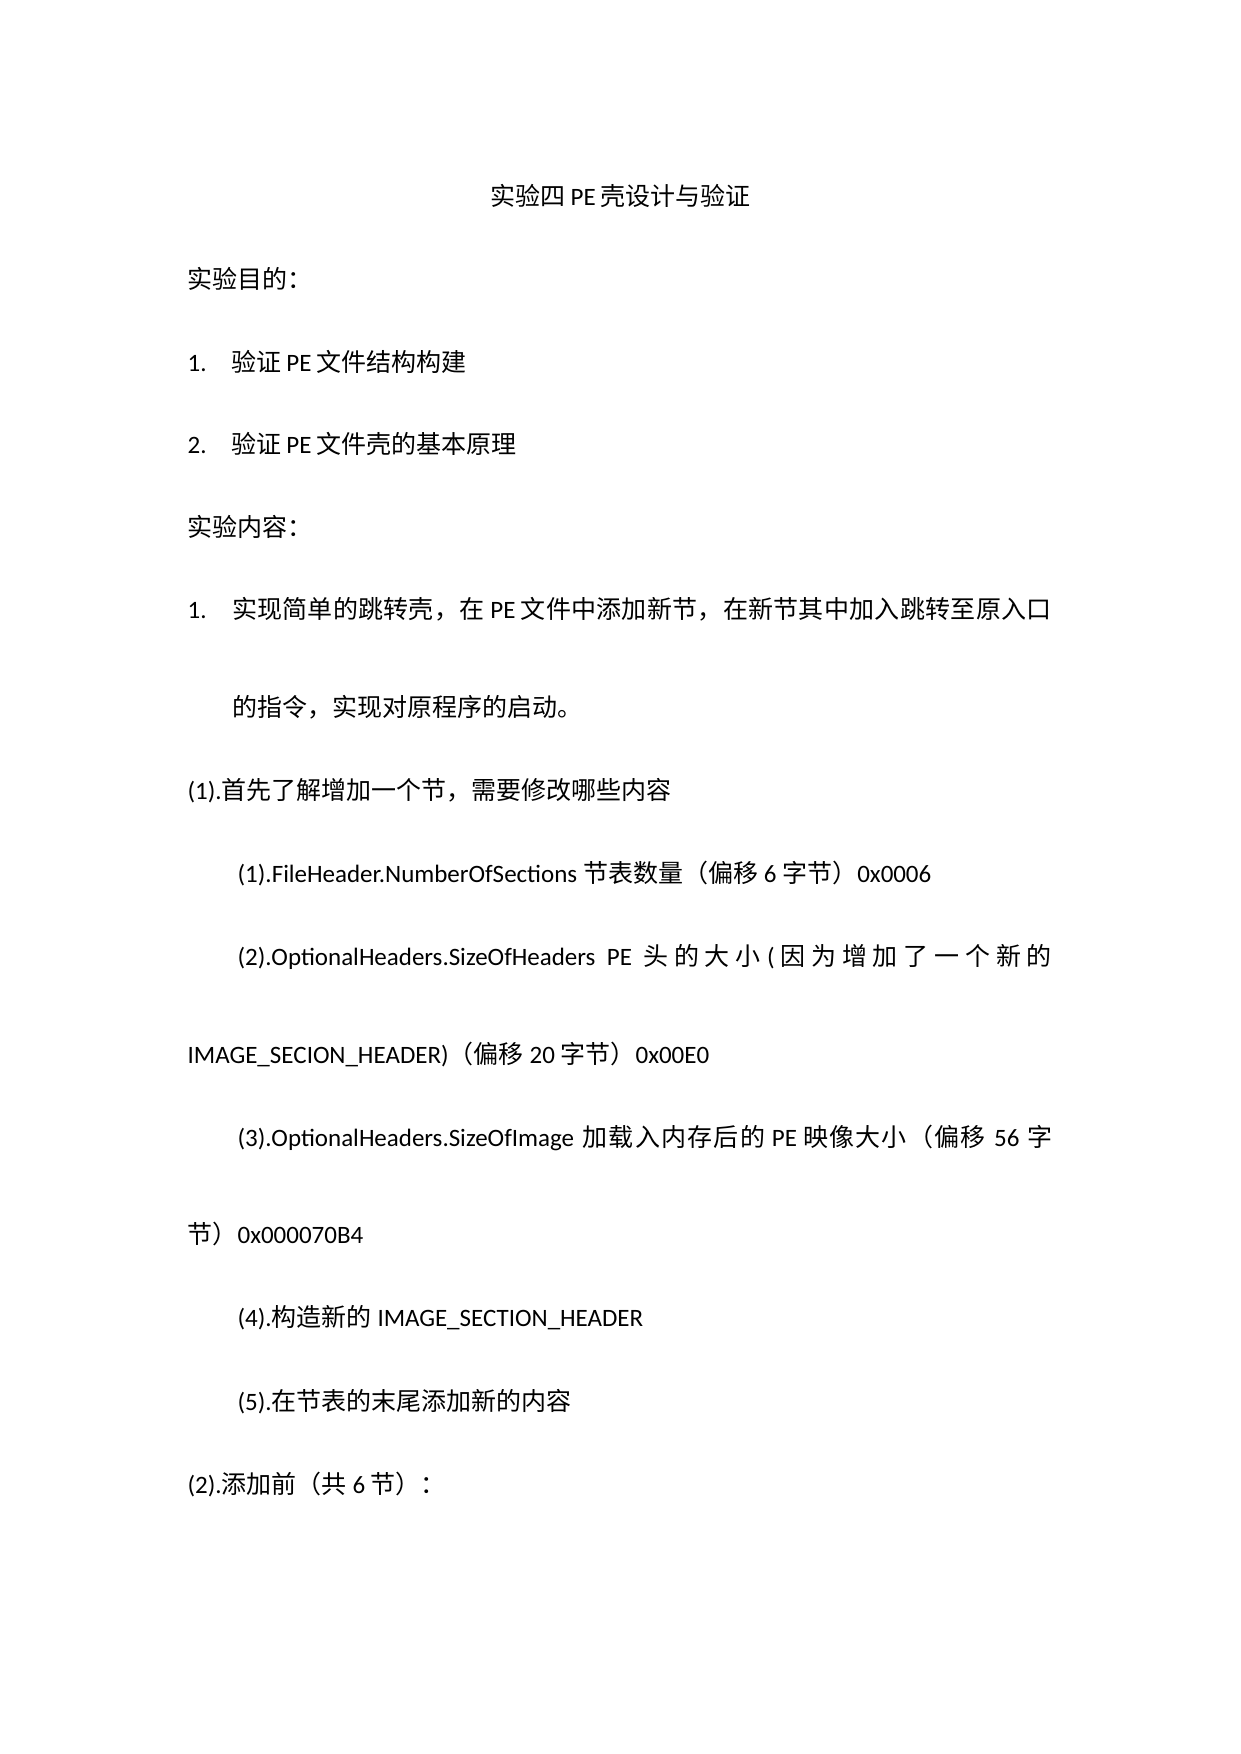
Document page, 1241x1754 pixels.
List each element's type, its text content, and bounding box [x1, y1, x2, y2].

text 实验内容： [187, 493, 1053, 558]
text (2).添加前（共 6 节）： [187, 1450, 1053, 1515]
list 验证PE文件结构构建 [187, 328, 1053, 393]
text (4).构造新的 IMAGE_SECTION_HEADER [187, 1283, 1053, 1348]
list 实现简单的跳转壳，在PE文件中添加新节，在新节其中加入跳转至原入口的指令，实现对原程序的启动。 [187, 576, 1053, 739]
text 实验目的： [187, 245, 1053, 310]
text 实验四 PE壳设计与验证 [187, 162, 1053, 227]
text (1).首先了解增加一个节，需要修改哪些内容 [187, 756, 1053, 821]
list 验证PE文件壳的基本原理 [187, 411, 1053, 476]
text (5).在节表的末尾添加新的内容 [187, 1367, 1053, 1432]
text (3).OptionalHeaders.SizeOfImage 加载入内存后的PE映像大小（偏移 56 字节）0x000070B4 [187, 1103, 1053, 1265]
text (2).OptionalHeaders.SizeOfHeaders PE头的大小(因为增加了一个新的 IMAGE_SECION_HEADER)（偏移 20 字节）0x00E0 [187, 922, 1053, 1085]
text (1).FileHeader.NumberOfSections 节表数量（偏移 6 字节）0x0006 [187, 839, 1053, 904]
